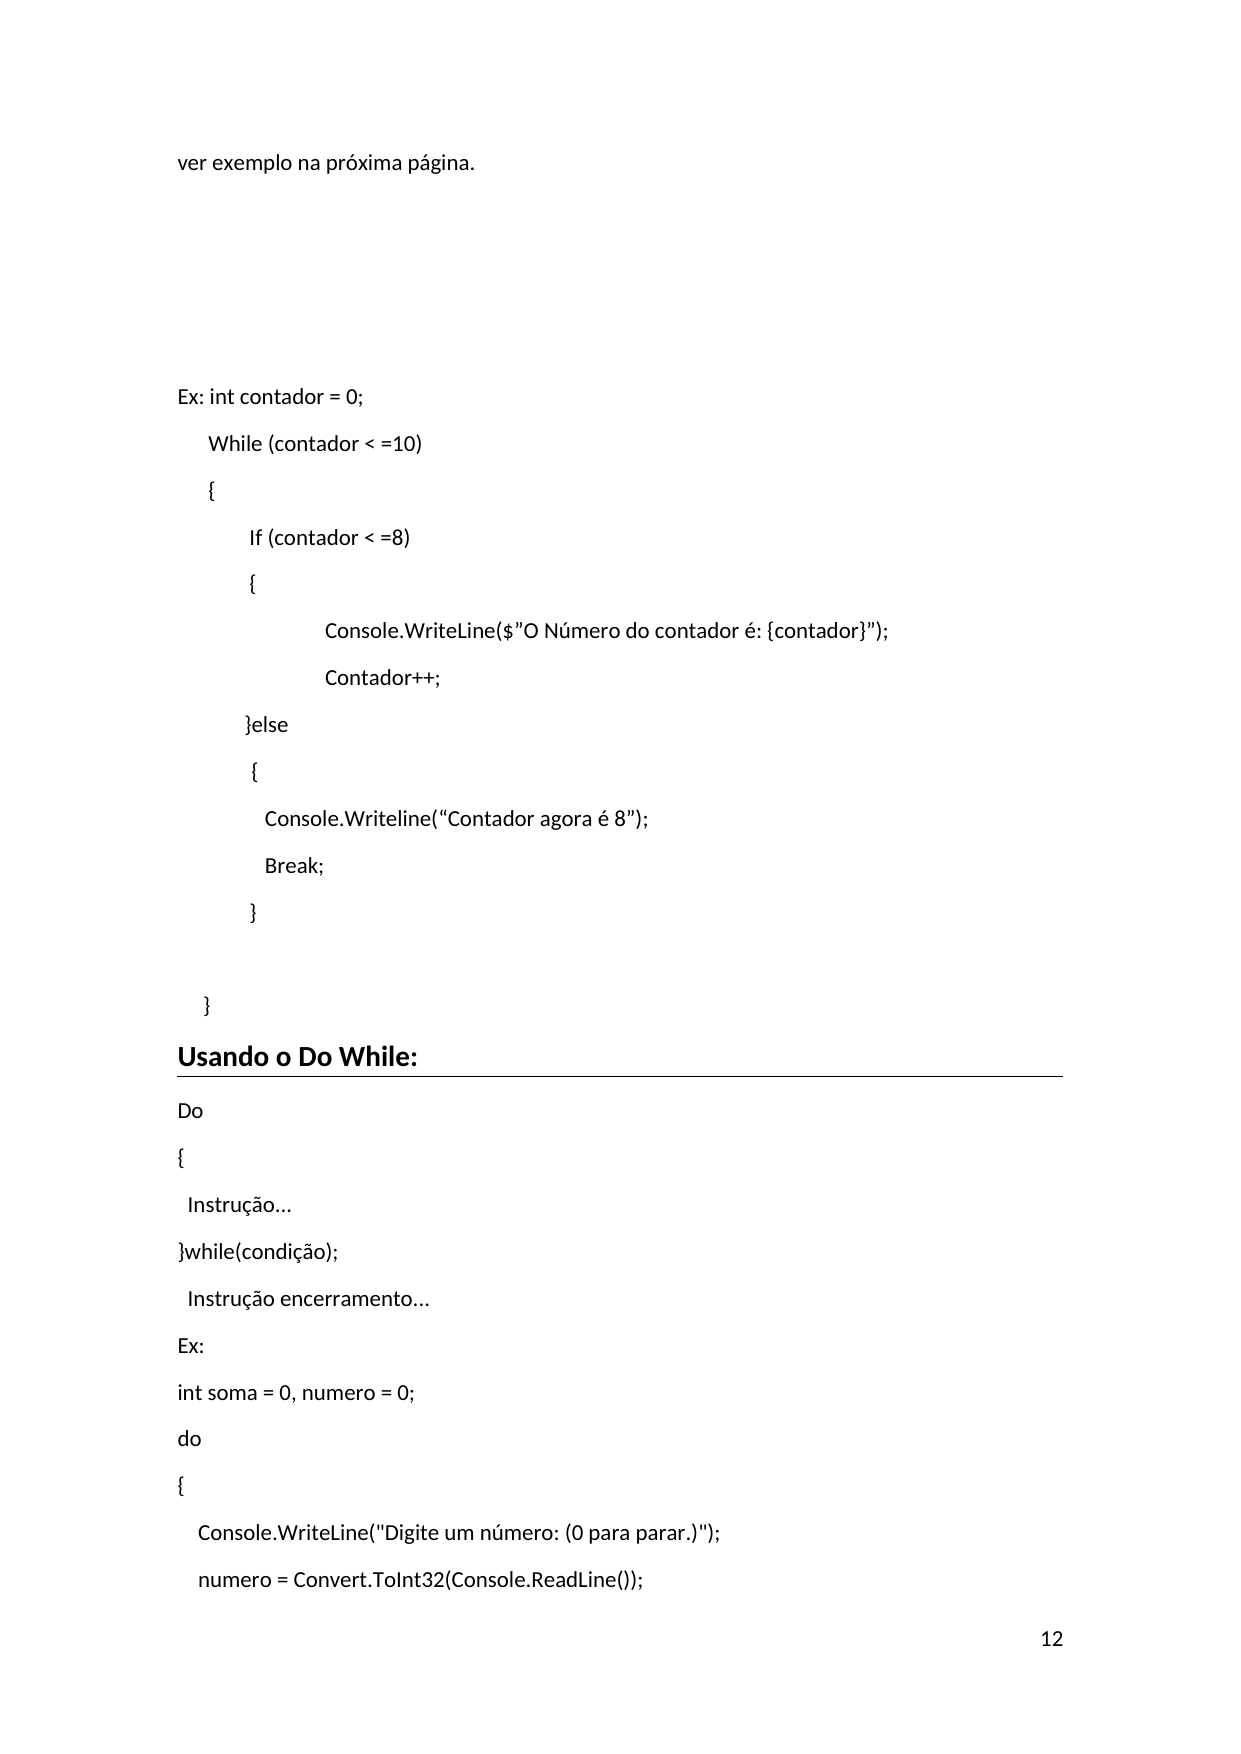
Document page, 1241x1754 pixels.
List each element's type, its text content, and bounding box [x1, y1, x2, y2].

text { [177, 1471, 1063, 1499]
text }else [177, 710, 1063, 738]
text Instrução... [177, 1190, 1063, 1218]
text Usando o Do While: [177, 1038, 1063, 1076]
text Contador++; [177, 663, 1063, 691]
text Break; [177, 851, 1063, 879]
text { [177, 476, 1063, 504]
text } [177, 898, 1063, 926]
text ver exemplo na próxima página. [177, 148, 1063, 176]
text Instrução encerramento... [177, 1284, 1063, 1312]
text Console.WriteLine($”O Número do contador é: {contador}”); [177, 616, 1063, 644]
text Console.WriteLine("Digite um número: (0 para parar.)"); [177, 1518, 1063, 1546]
text { [177, 1143, 1063, 1171]
text int soma = 0, numero = 0; [177, 1378, 1063, 1406]
text { [177, 569, 1063, 597]
text Do [177, 1096, 1063, 1124]
text do [177, 1424, 1063, 1453]
text { [177, 757, 1063, 785]
text numero = Convert.ToInt32(Console.ReadLine()); [177, 1565, 1063, 1593]
text } [177, 991, 1063, 1019]
text }while(condição); [177, 1237, 1063, 1265]
text Ex: [177, 1331, 1063, 1359]
text Ex: int contador = 0; [177, 382, 1063, 410]
text While (contador < =10) [177, 429, 1063, 457]
text Console.Writeline(“Contador agora é 8”); [177, 804, 1063, 832]
text If (contador < =8) [177, 523, 1063, 551]
